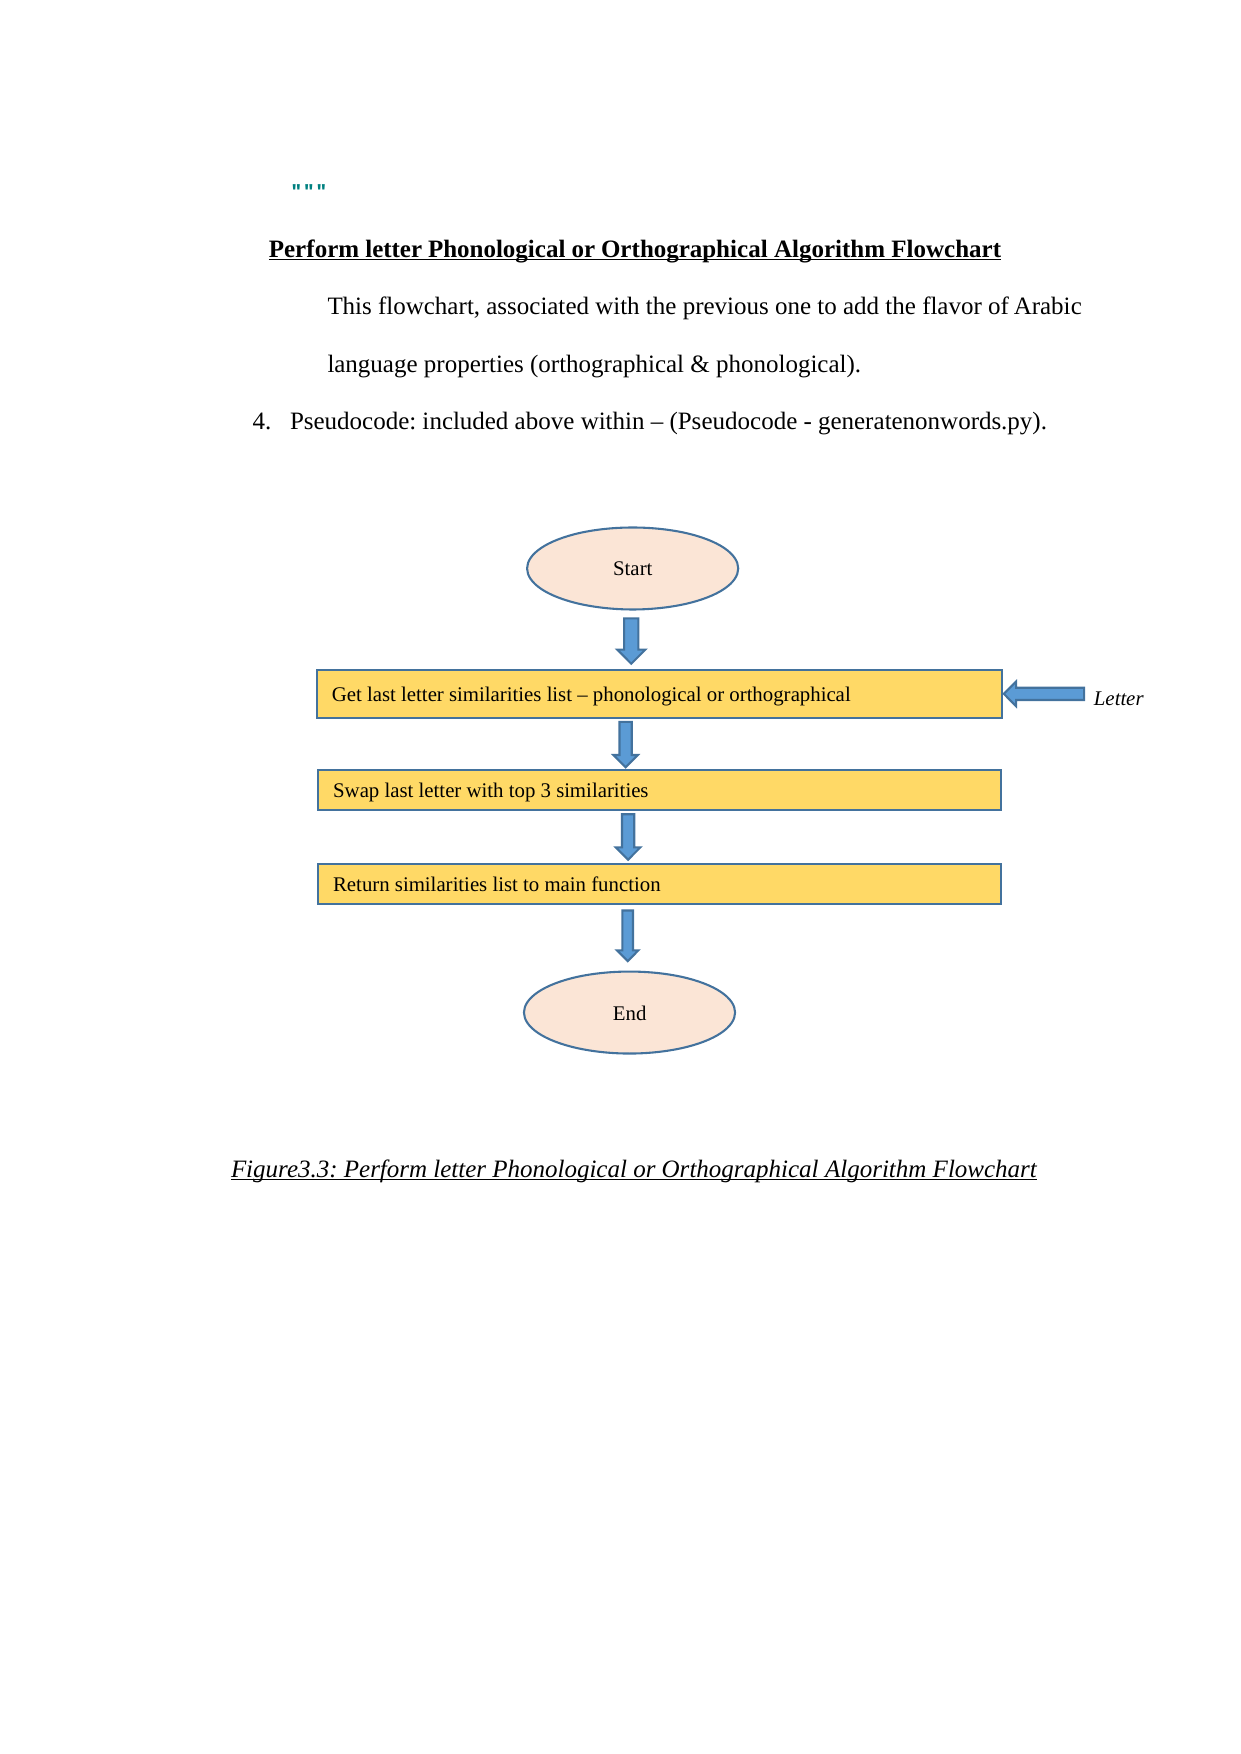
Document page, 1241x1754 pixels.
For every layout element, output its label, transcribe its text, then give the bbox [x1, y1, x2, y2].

text Perform letter Phonological or Orthographical Algorithm Flowchart [177, 234, 1093, 263]
list Pseudocode: included above within – (Pseudocode - generatenonwords.py). [252, 406, 1093, 435]
text This flowchart, associated with the previous one to add the flavor of Arabic language properties (orthographical & phonological). [327, 291, 1093, 378]
text Figure3.3: Perform letter Phonological or Orthographical Algorithm Flowchart [177, 1154, 1093, 1183]
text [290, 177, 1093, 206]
